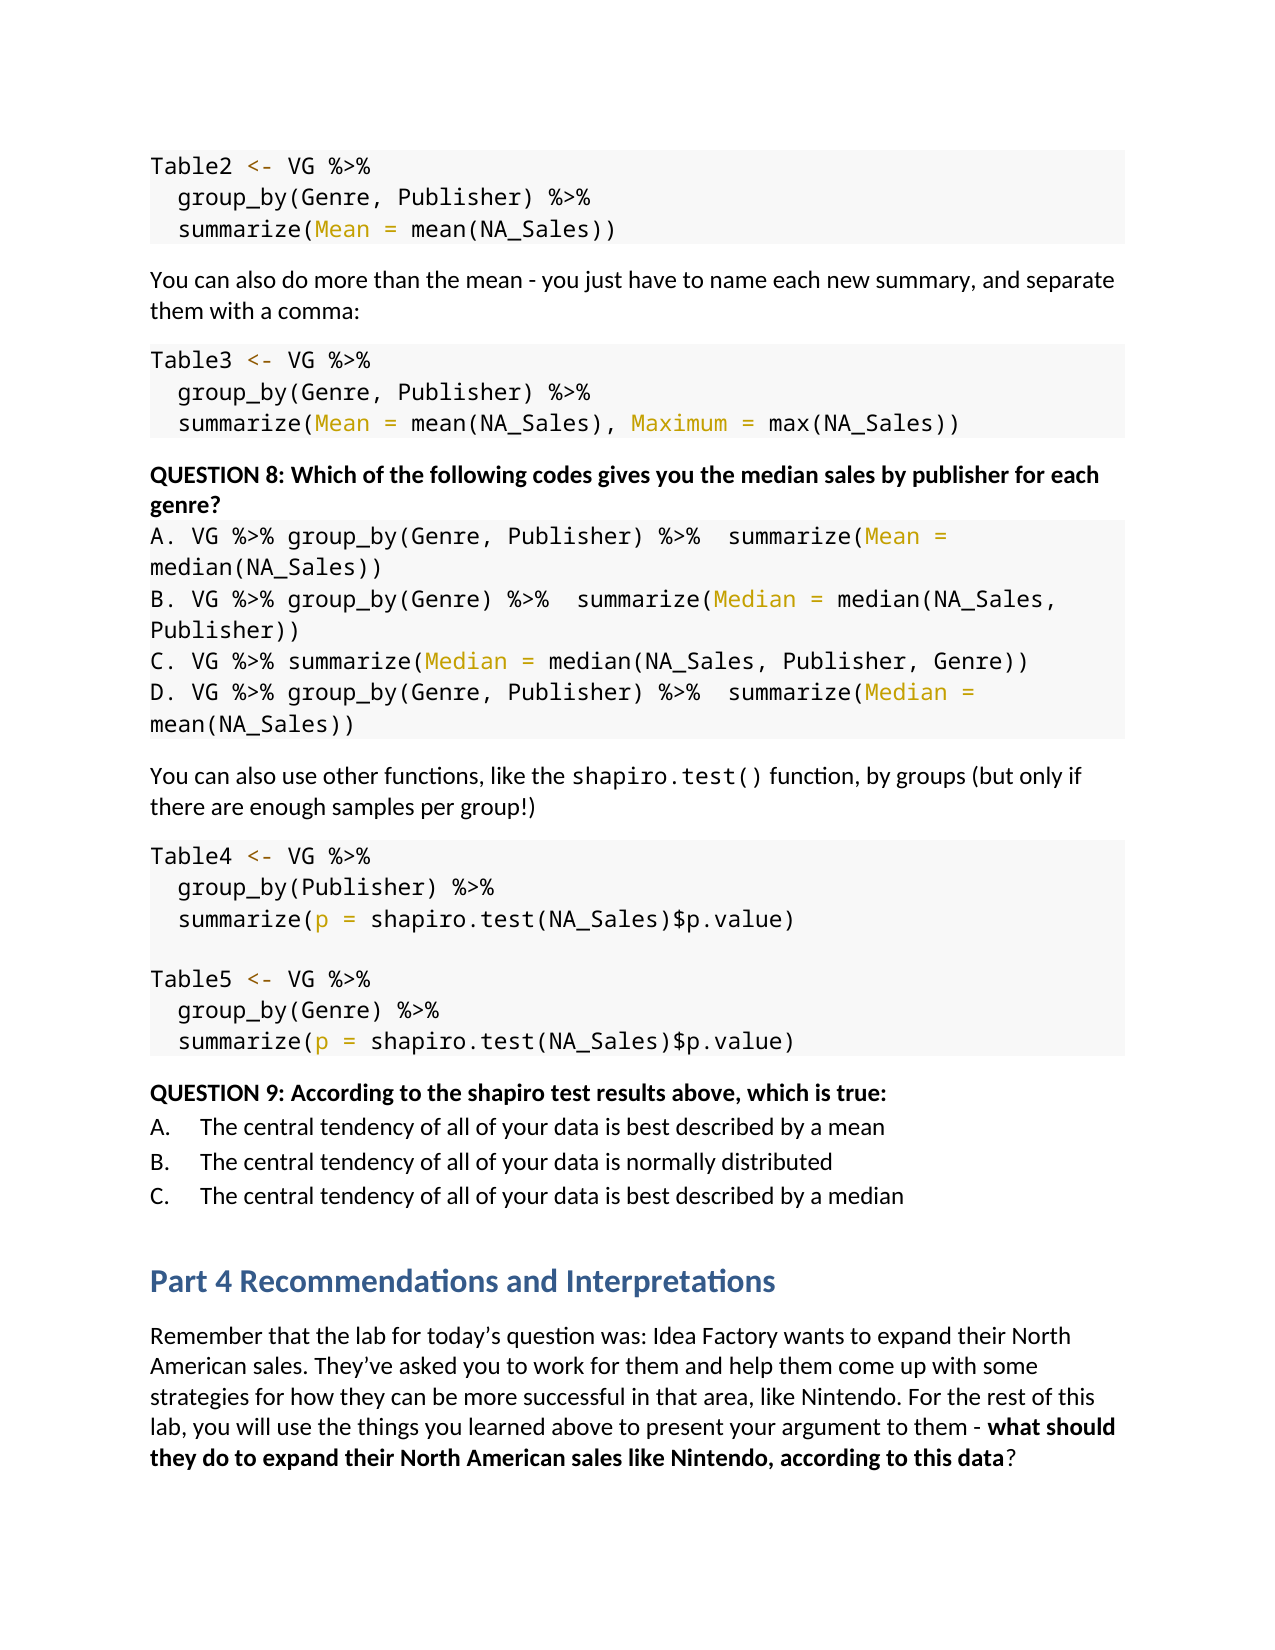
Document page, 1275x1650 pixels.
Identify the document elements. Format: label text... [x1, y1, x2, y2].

text Table2 <- VG %>% group_by(Genre, Publisher) %>% summarize(Mean = mean(NA_Sales)) [150, 150, 1125, 244]
text You can also do more than the mean - you just have to name each new summary, and separate them with a comma: [150, 264, 1125, 326]
list The central tendency of all of your data is normally distributed [150, 1146, 1125, 1176]
text A. VG %>% group_by(Genre, Publisher) %>% summarize(Mean = median(NA_Sales)) B. VG %>% group_by(Genre) %>% summarize(Median = median(NA_Sales, Publisher)) C. VG %>% summarize(Median = median(NA_Sales, Publisher, Genre)) D. VG %>% group_by(Genre, Publisher) %>% summarize(Median = mean(NA_Sales)) [150, 520, 1125, 739]
list The central tendency of all of your data is best described by a median [150, 1180, 1125, 1211]
subtitle Part 4 Recommendations and Interpretations [150, 1261, 1125, 1301]
text Table4 <- VG %>% group_by(Publisher) %>% summarize(p = shapiro.test(NA_Sales)$p.value) Table5 <- VG %>% group_by(Genre) %>% summarize(p = shapiro.test(NA_Sales)$p.value) [150, 840, 1125, 1056]
text Table3 <- VG %>% group_by(Genre, Publisher) %>% summarize(Mean = mean(NA_Sales), Maximum = max(NA_Sales)) [370, 344, 1125, 438]
subtitle QUESTION 9: According to the shapiro test results above, which is true: [150, 1077, 1125, 1108]
list The central tendency of all of your data is best described by a mean [150, 1111, 1125, 1142]
text Remember that the lab for today’s question was: Idea Factory wants to expand their North American sales. They’ve asked you to work for them and help them come up with some strategies for how they can be more successful in that area, like Nintendo. For the rest of this lab, you will use the things you learned above to present your argument to them - what should they do to expand their North American sales like Nintendo, according to this data? [150, 1320, 1125, 1473]
subtitle QUESTION 8: Which of the following codes gives you the median sales by publisher for each genre? [150, 459, 1125, 520]
text You can also use other functions, like the shapiro.test() function, by groups (but only if there are enough samples per group!) [150, 759, 1125, 821]
